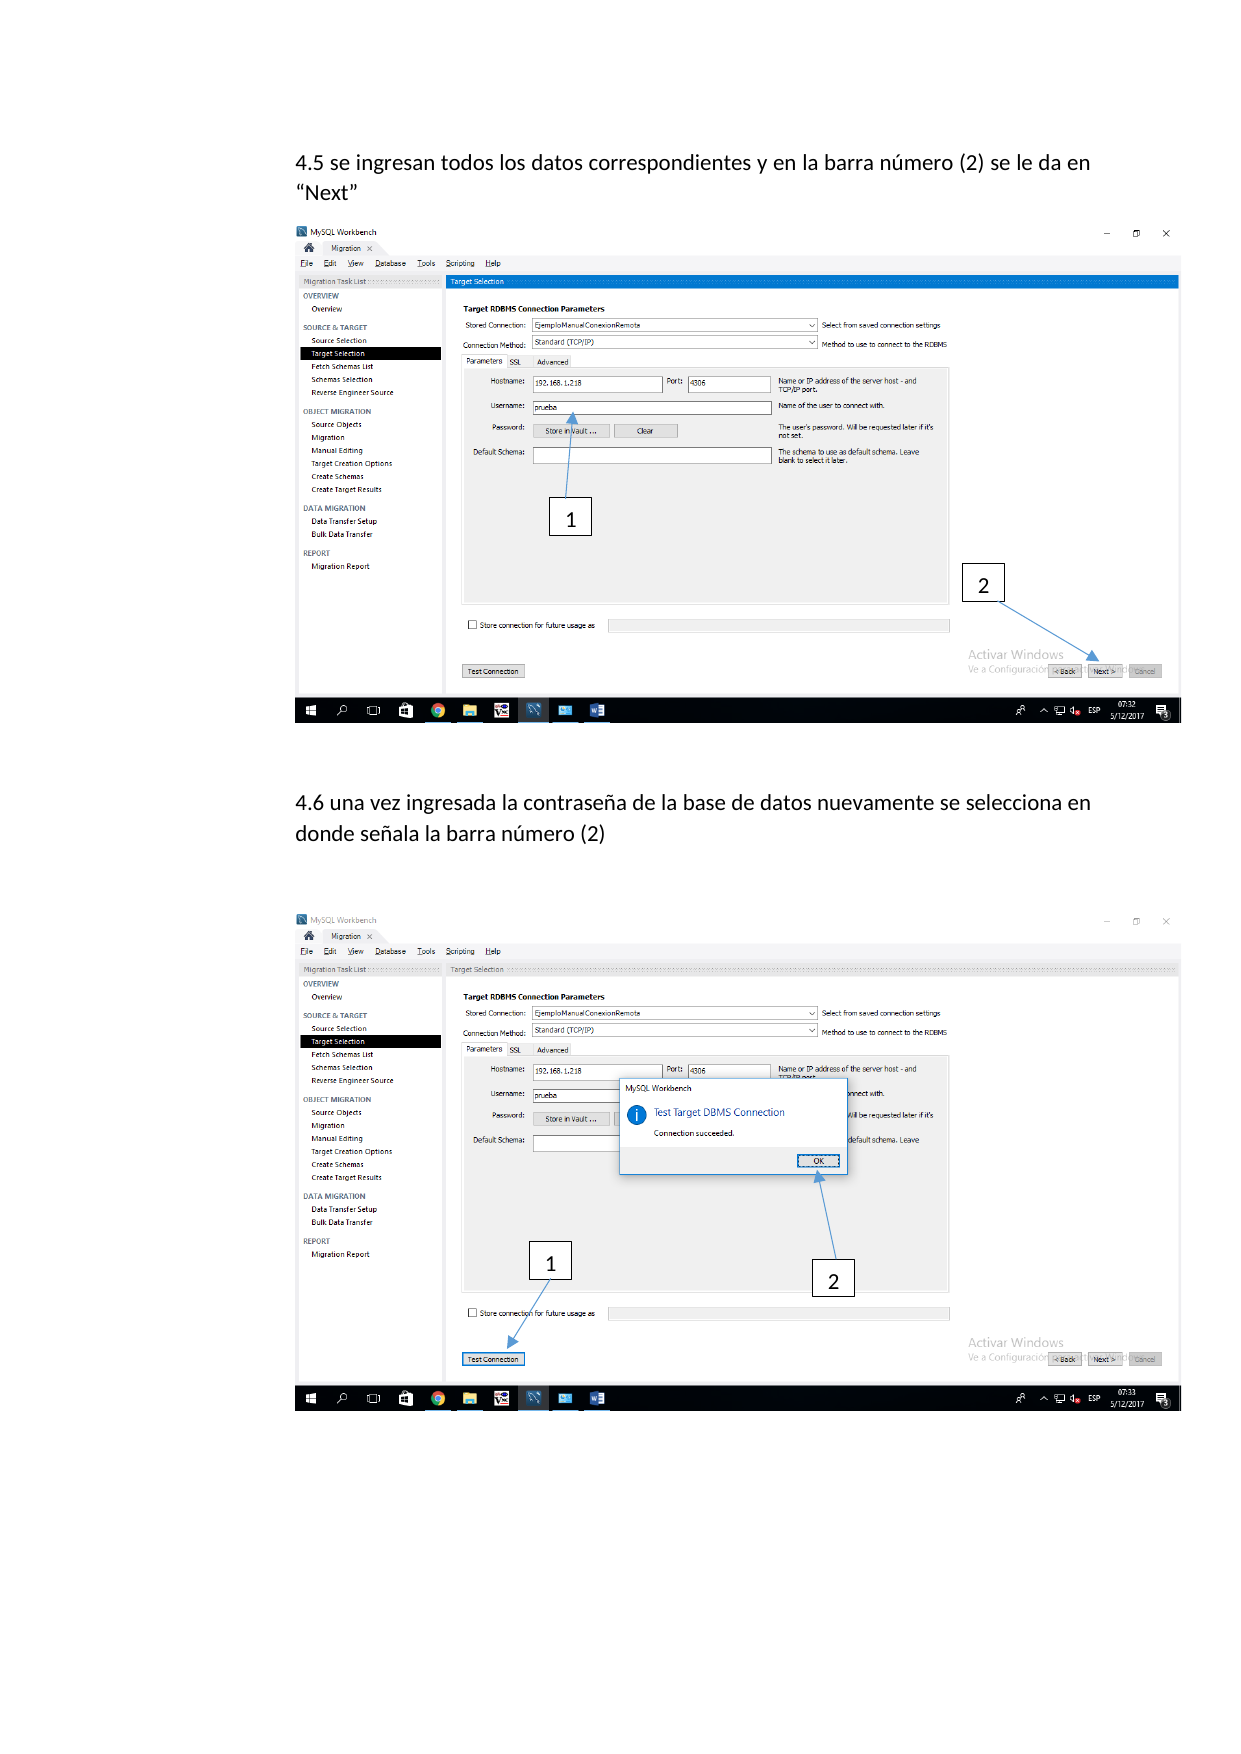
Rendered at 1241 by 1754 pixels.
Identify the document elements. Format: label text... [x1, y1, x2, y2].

text 4.5 se ingresan todos los datos correspondientes y en la barra número (2) se le da en “Next” [295, 148, 1092, 206]
picture [295, 224, 1182, 723]
picture [295, 912, 1182, 1411]
text 4.6 una vez ingresada la contraseña de la base de datos nuevamente se selecciona en donde señala la barra número (2) [295, 788, 1092, 847]
